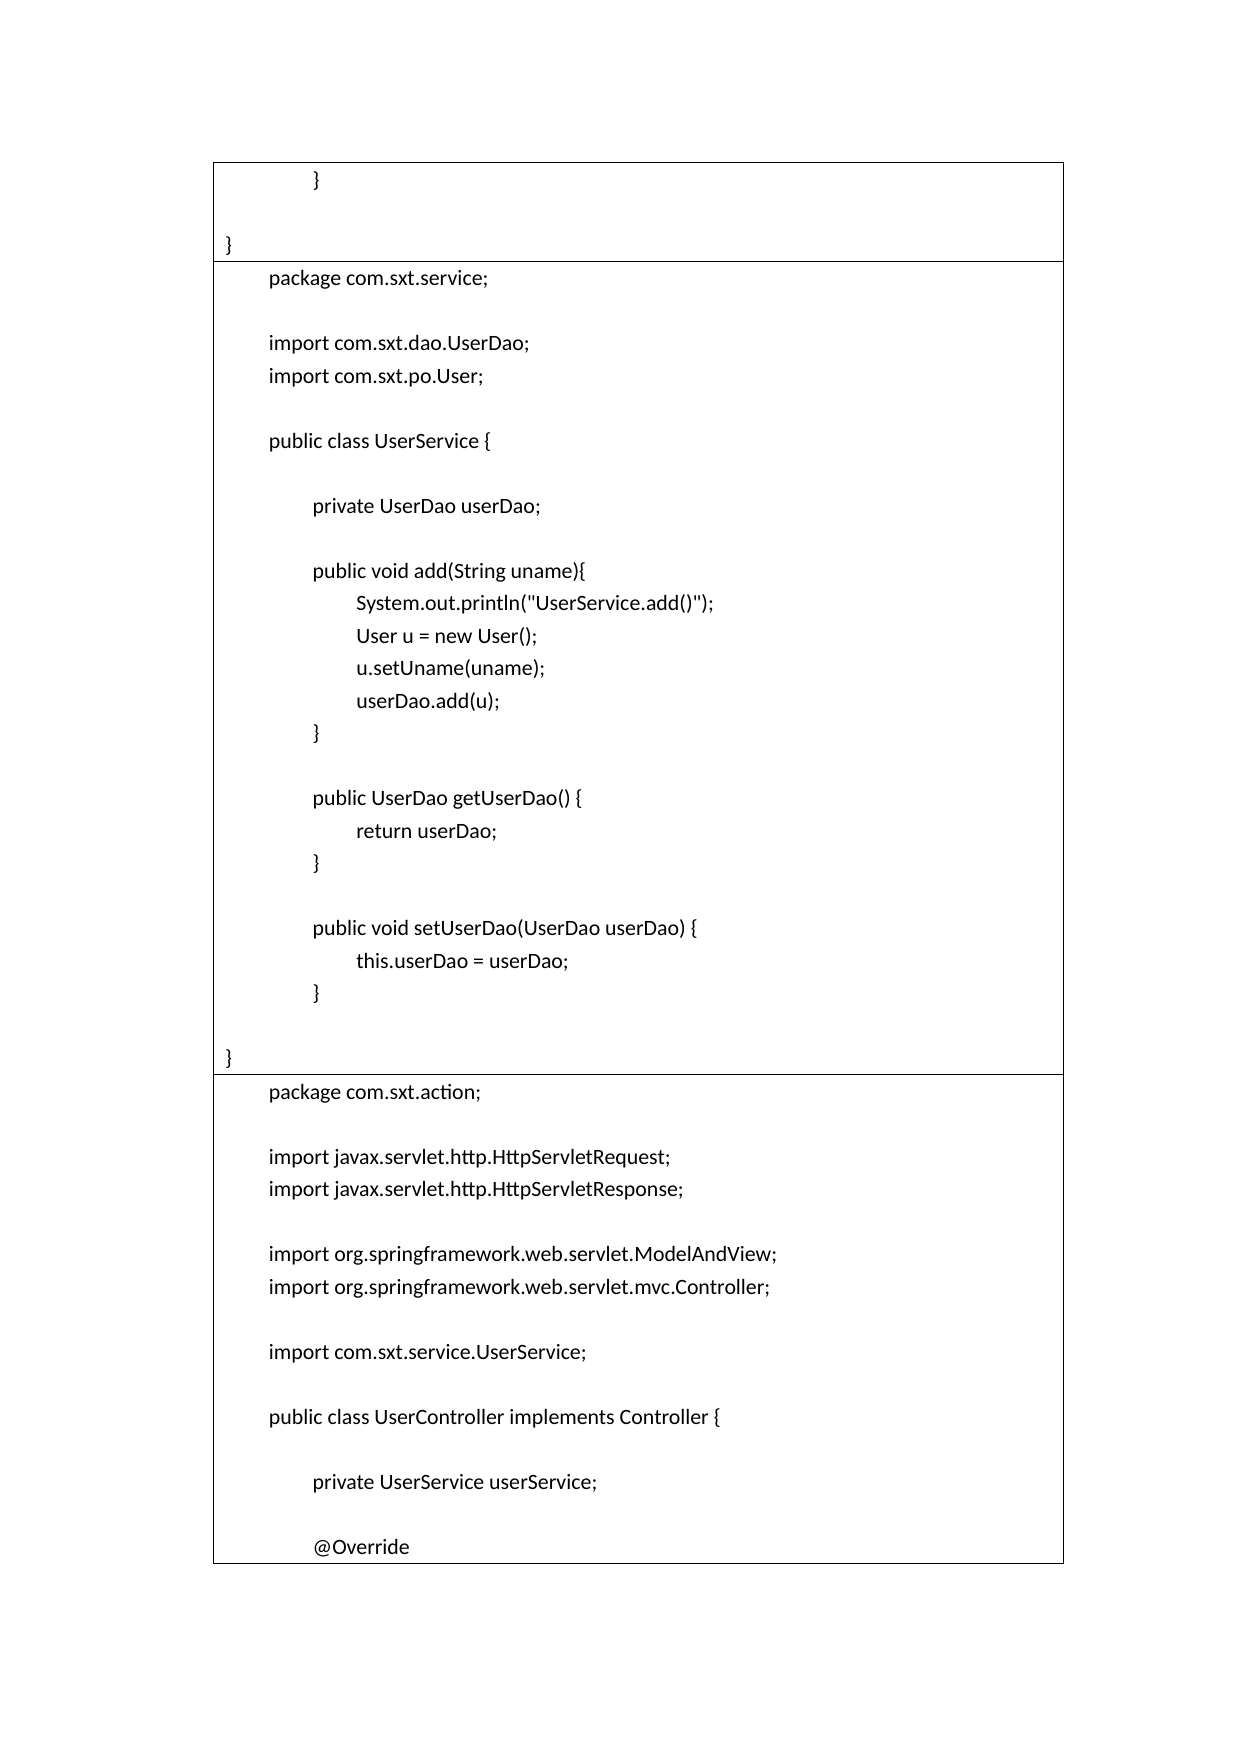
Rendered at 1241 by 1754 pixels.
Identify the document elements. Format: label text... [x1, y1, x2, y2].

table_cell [214, 1075, 1063, 1563]
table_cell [214, 163, 1063, 261]
table_cell package com.sxt.service; import com.sxt.dao.UserDao; import com.sxt.po.User; public class UserService { private UserDao userDao; public void add(String uname){ System.out.println("UserService.add()"); User u = new User(); u.setUname(uname); userDao.add(u); } public UserDao getUserDao() { return userDao; } public void setUserDao(UserDao userDao) { this.userDao = userDao; } } [214, 262, 1063, 1074]
